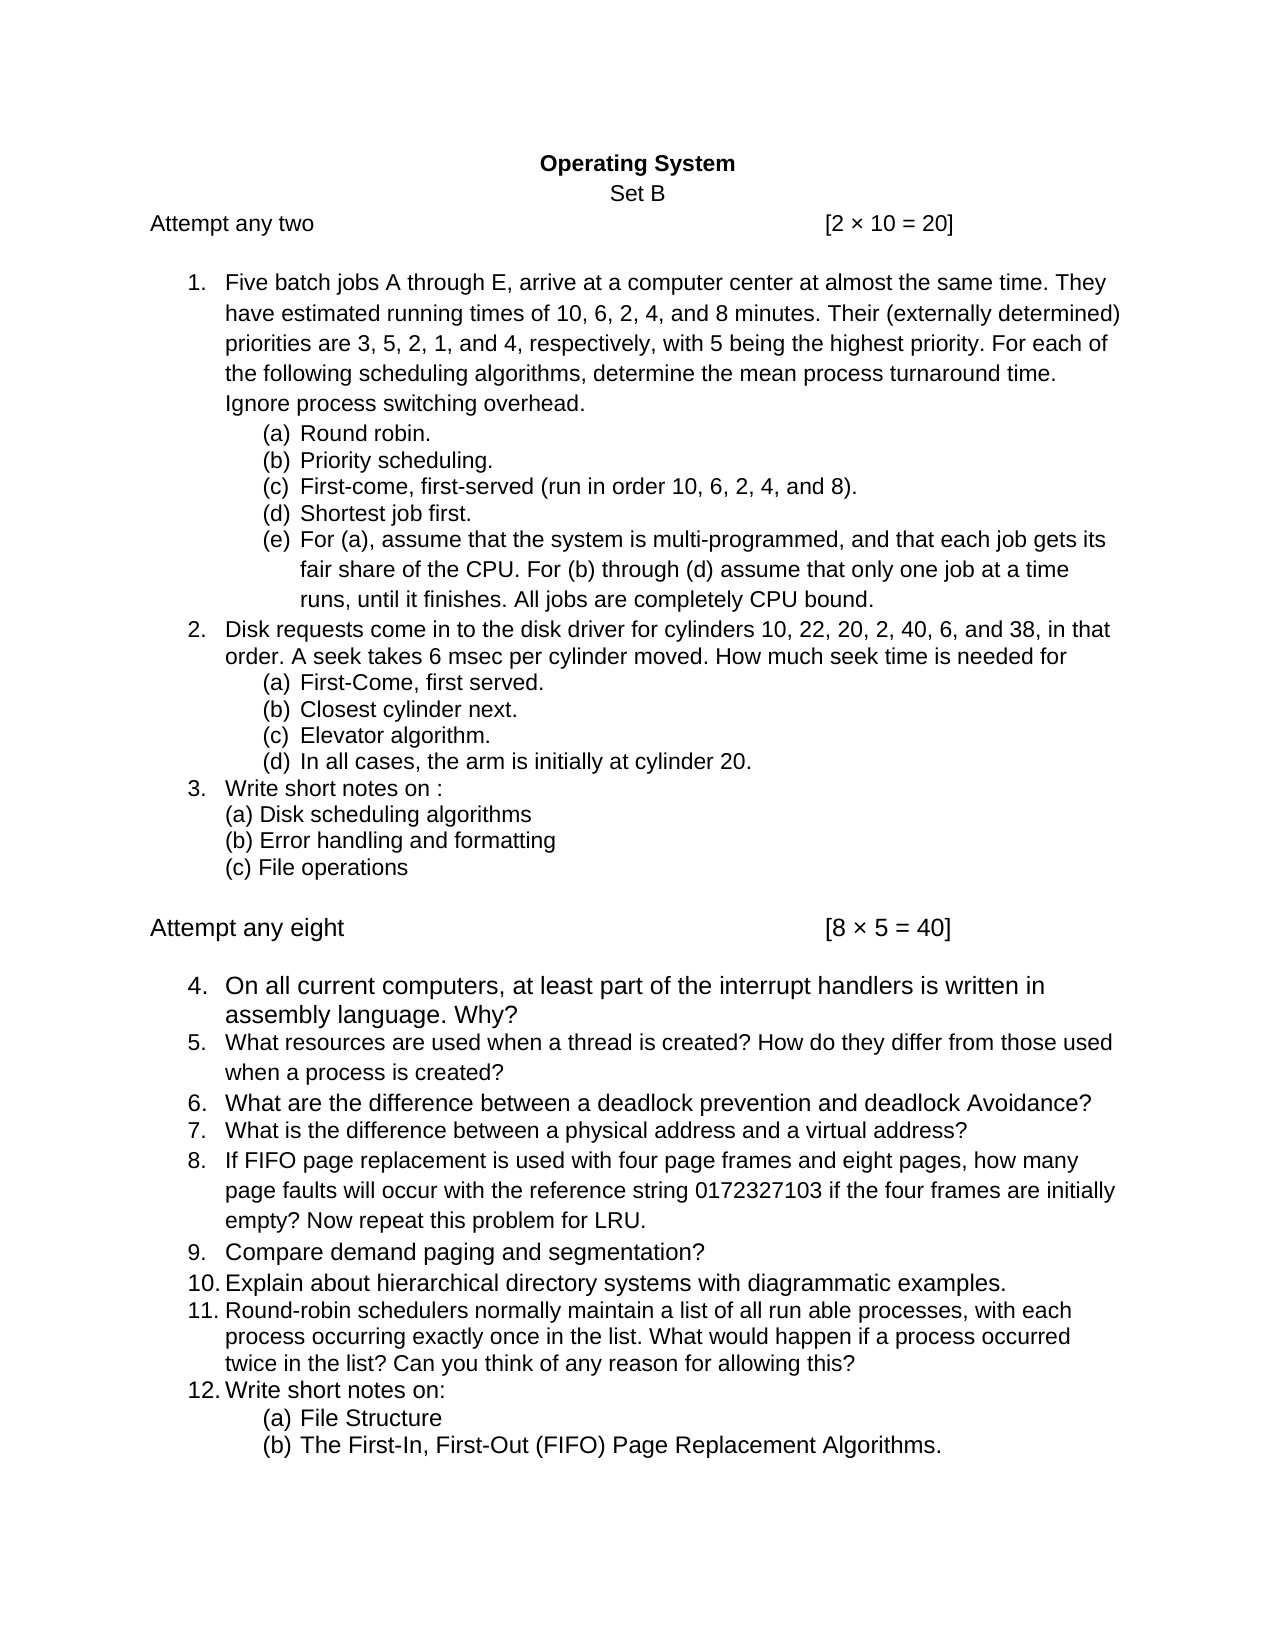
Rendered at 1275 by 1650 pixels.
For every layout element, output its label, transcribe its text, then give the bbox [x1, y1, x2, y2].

list Disk requests come in to the disk driver for cylinders 10, 22, 20, 2, 40, 6, and 38, in that order. A seek takes 6 msec per cylinder moved. How much seek time is needed for [187, 616, 1125, 669]
list The First-In, First-Out (FIFO) Page Replacement Algorithms. [262, 1431, 1125, 1459]
list File Structure [262, 1404, 1125, 1431]
list For (a), assume that the system is multi-programmed, and that each job gets its fair share of the CPU. For (b) through (d) assume that only one job at a time runs, until it finishes. All jobs are completely CPU bound. [262, 526, 1125, 613]
list First-come, first-served (run in order 10, 6, 2, 4, and 8). [262, 473, 1125, 499]
list If FIFO page replacement is used with four page frames and eight pages, how many page faults will occur with the reference string 0172327103 if the four frames are initially empty? Now repeat this problem for LRU. [187, 1147, 1125, 1234]
list In all cases, the arm is initially at cylinder 20. [262, 748, 1125, 774]
list Round-robin schedulers normally maintain a list of all run able processes, with each process occurring exactly once in the list. What would happen if a process occurred twice in the list? Can you think of any reason for allowing this? [187, 1297, 1125, 1376]
list (c) File operations [225, 854, 1125, 880]
list First-Come, first served. [262, 669, 1125, 696]
list (a) Disk scheduling algorithms [225, 801, 1125, 827]
list (b) Error handling and formatting [225, 827, 1125, 854]
list What resources are used when a thread is created? How do they differ from those used when a process is created? [187, 1029, 1125, 1085]
list Five batch jobs A through E, arrive at a computer center at almost the same time. They have estimated running times of 10, 6, 2, 4, and 8 minutes. Their (externally determined) priorities are 3, 5, 2, 1, and 4, respectively, with 5 being the highest priority. For each of the following scheduling algorithms, determine the mean process turnaround time. Ignore process switching overhead. [187, 269, 1125, 417]
list Compare demand paging and segmentation? [187, 1238, 1125, 1265]
list What are the difference between a deadlock prevention and deadlock Avoidance? [187, 1089, 1125, 1117]
text Operating System [150, 150, 1125, 176]
list Explain about hierarchical directory systems with diagrammatic examples. [187, 1269, 1125, 1297]
list Write short notes on : [187, 774, 1125, 801]
text Attempt any two [2 × 10 = 20] [150, 210, 1125, 237]
list Round robin. [262, 420, 1125, 447]
list Priority scheduling. [262, 447, 1125, 473]
text Attempt any eight [8 × 5 = 40] [150, 913, 1125, 942]
list Closest cylinder next. [262, 696, 1125, 722]
list Write short notes on: [187, 1376, 1125, 1404]
text Set B [150, 180, 1125, 207]
list What is the difference between a physical address and a virtual address? [187, 1117, 1125, 1143]
list Elevator algorithm. [262, 722, 1125, 748]
list Shortest job first. [262, 499, 1125, 526]
list On all current computers, at least part of the interrupt handlers is written in assembly language. Why? [187, 971, 1125, 1029]
